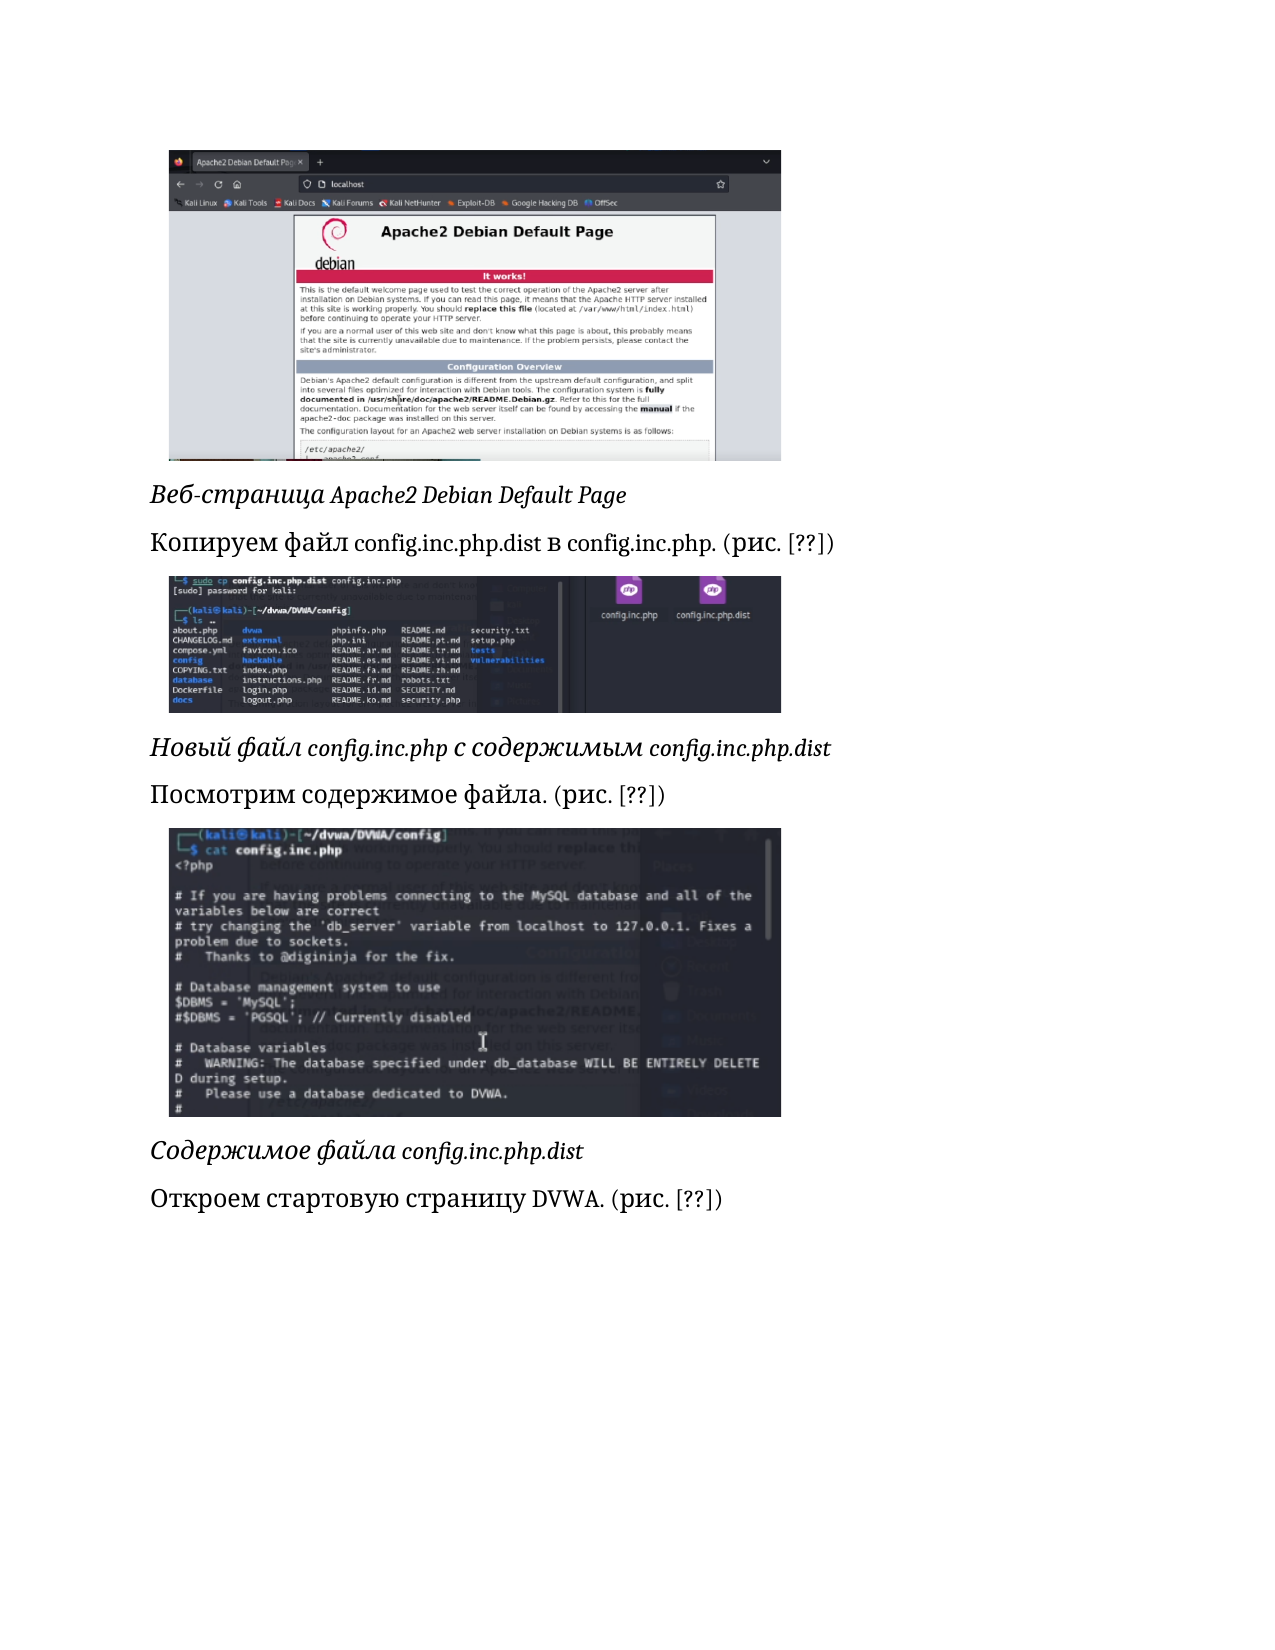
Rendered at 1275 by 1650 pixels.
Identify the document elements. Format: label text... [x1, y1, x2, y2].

picture [168, 576, 782, 713]
text Содержимое файла config.inc.php.dist [150, 1137, 1125, 1166]
text Веб-страница Apache2 Debian Default Page [150, 481, 1125, 510]
text Посмотрим содержимое файла. (рис. [??]) [150, 781, 1125, 810]
text Откроем стартовую страницу DVWA. (рис. [??]) [150, 1185, 1125, 1213]
text Копируем файл config.inc.php.dist в config.inc.php. (рис. [??]) [150, 529, 1125, 558]
picture [168, 150, 782, 461]
picture [168, 828, 782, 1117]
text Новый файл config.inc.php с содержимым config.inc.php.dist [150, 733, 1125, 762]
